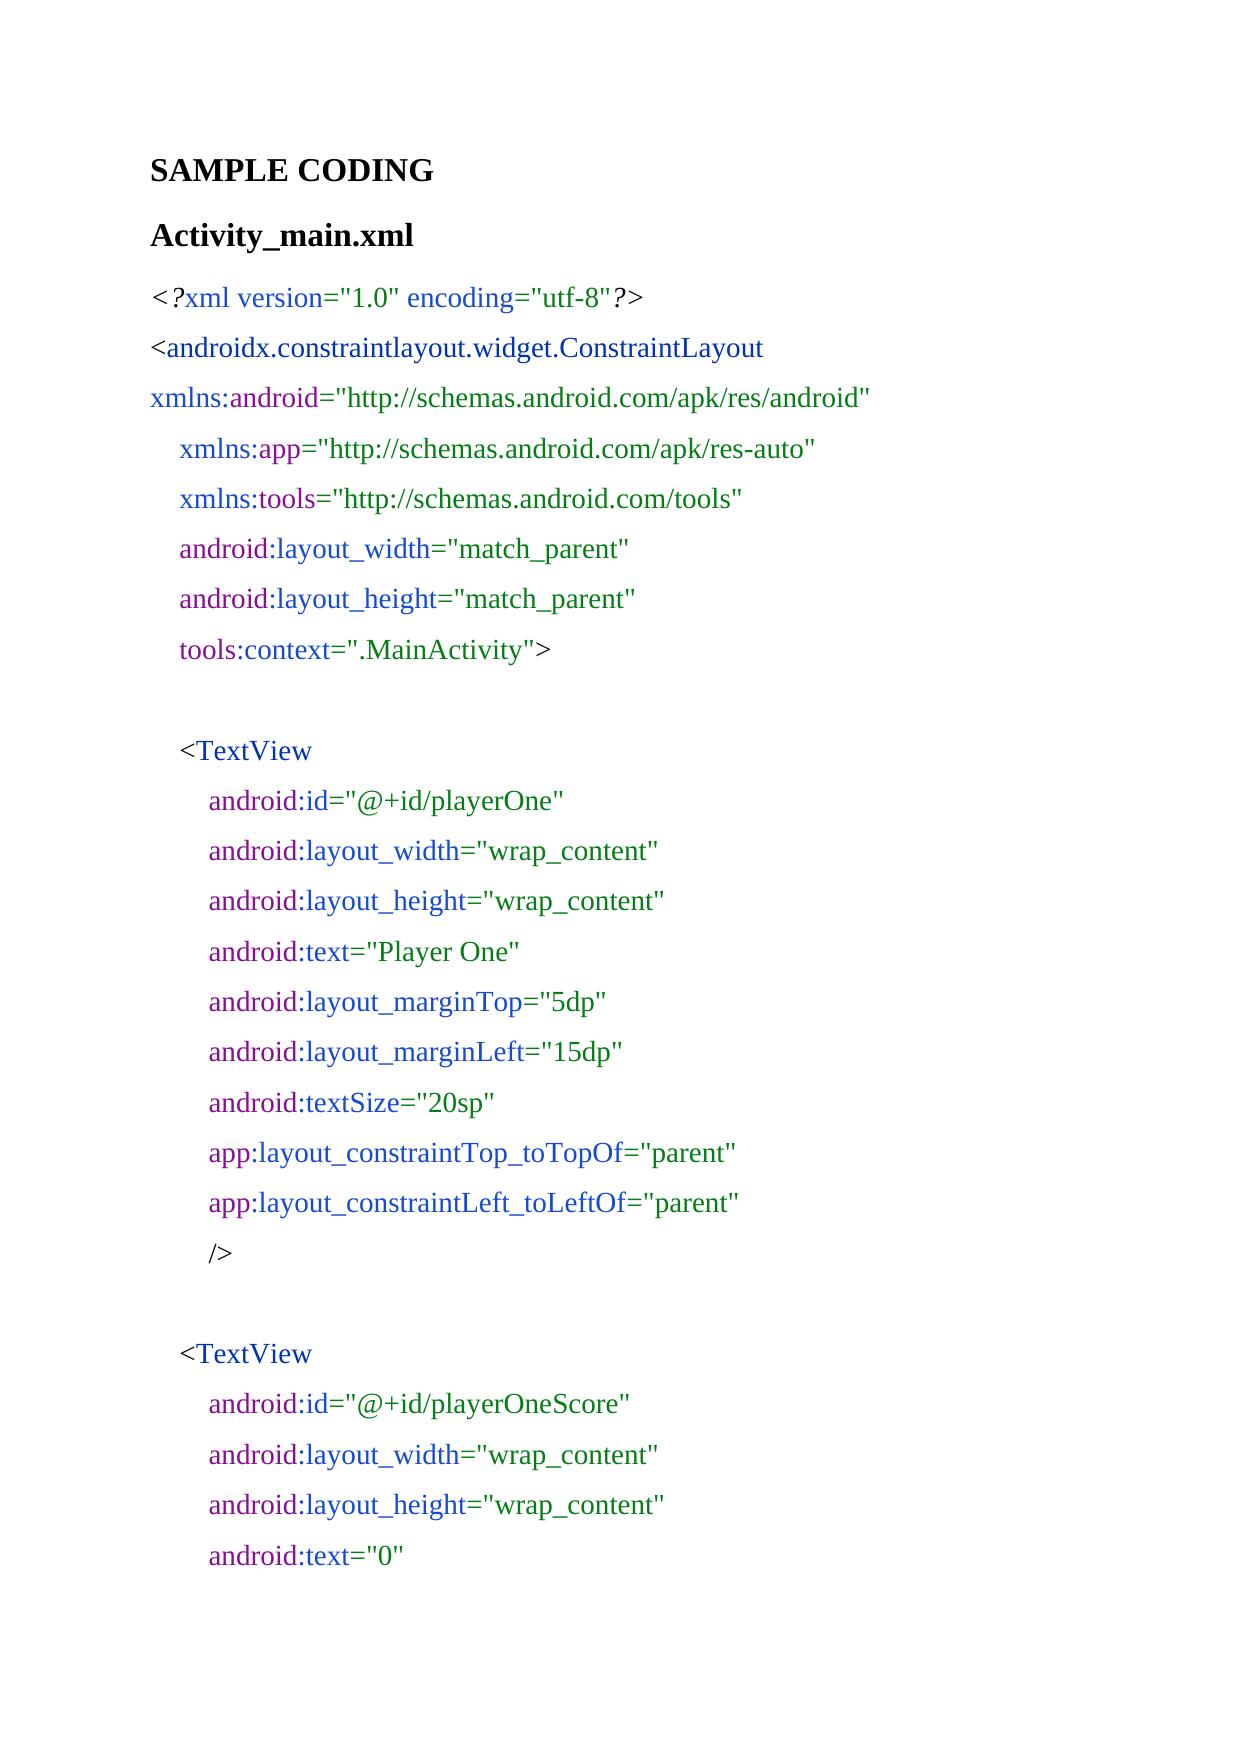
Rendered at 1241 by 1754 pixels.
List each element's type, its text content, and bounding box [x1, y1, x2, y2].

text Activity_main.xml [150, 215, 1090, 253]
text SAMPLE CODING [150, 150, 1090, 188]
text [150, 280, 1090, 1571]
